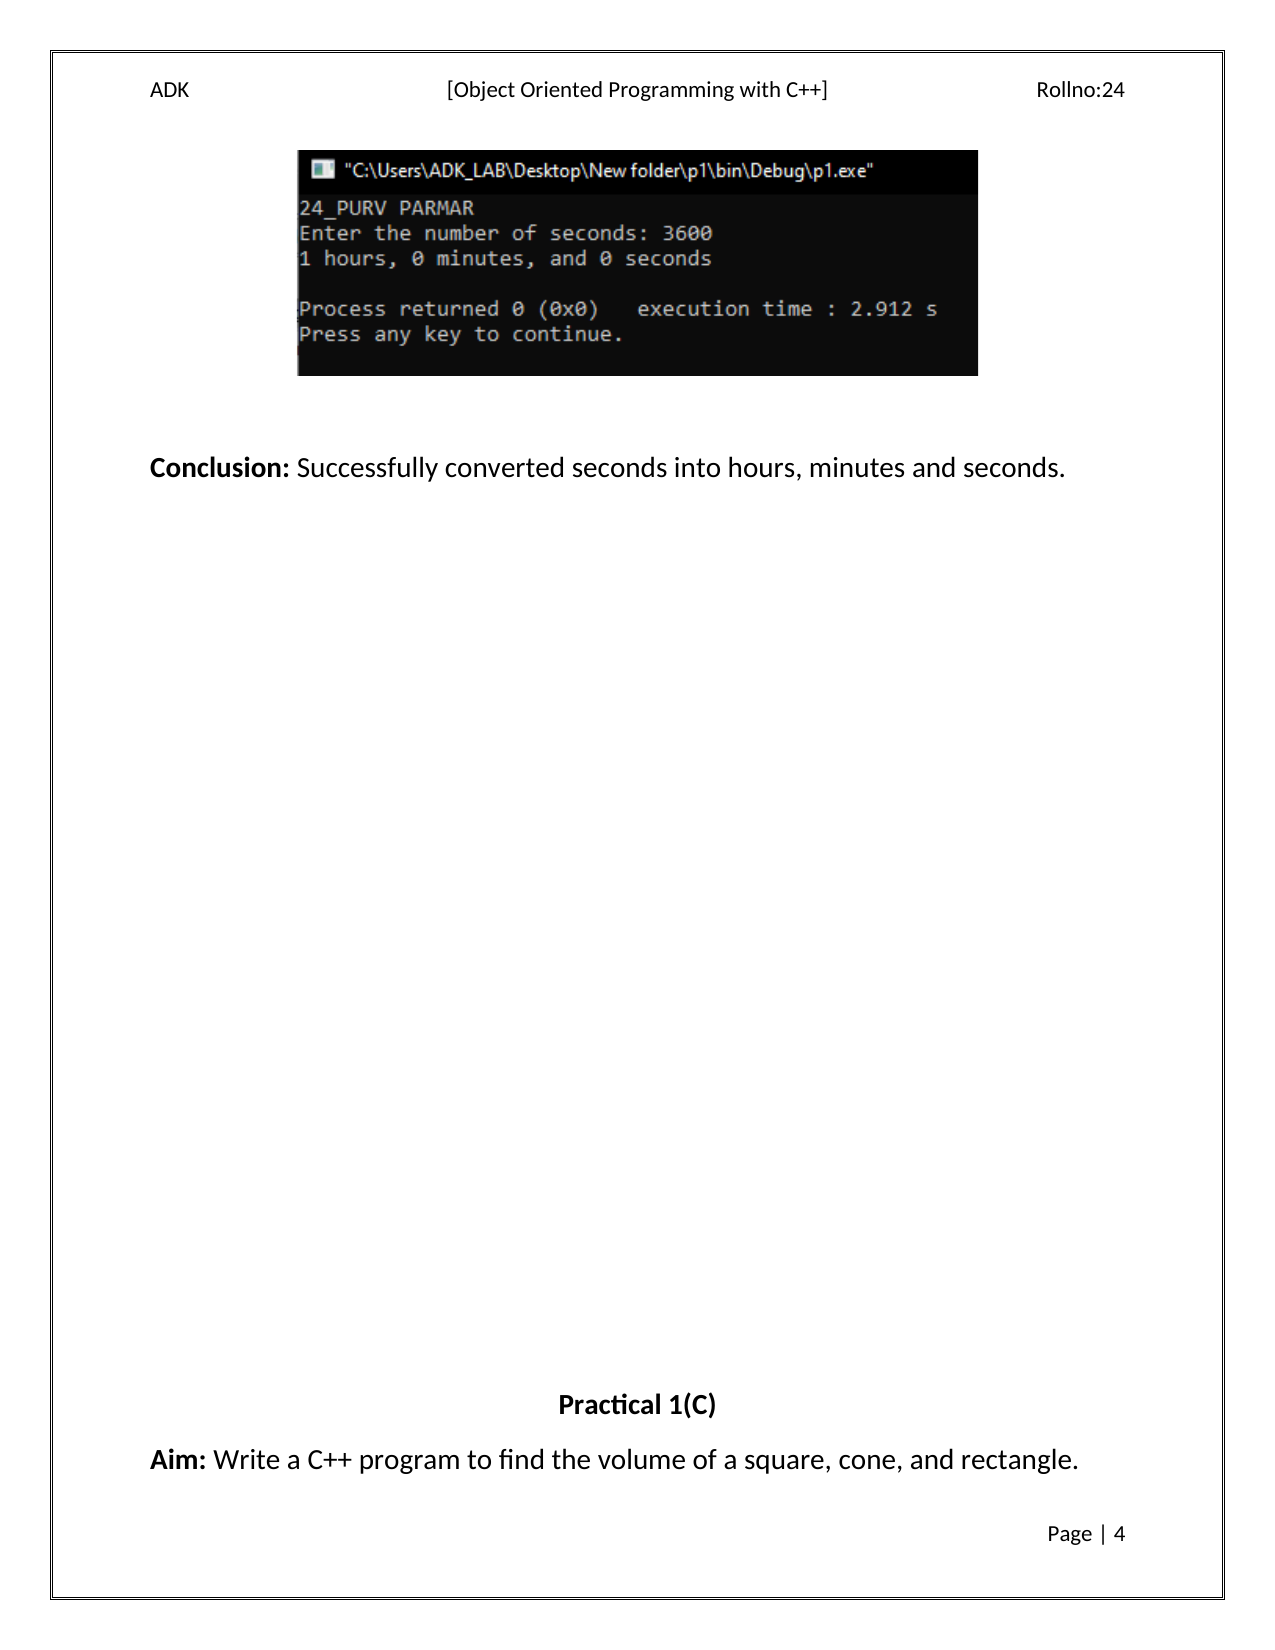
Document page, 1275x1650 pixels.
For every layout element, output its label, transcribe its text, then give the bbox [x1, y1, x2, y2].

text Practical 1(C) [150, 1386, 1125, 1421]
text Aim: Write a C++ program to find the volume of a square, cone, and rectangle. [150, 1441, 1125, 1477]
picture [296, 150, 979, 376]
text Conclusion: Successfully converted seconds into hours, minutes and seconds. [150, 449, 1125, 485]
